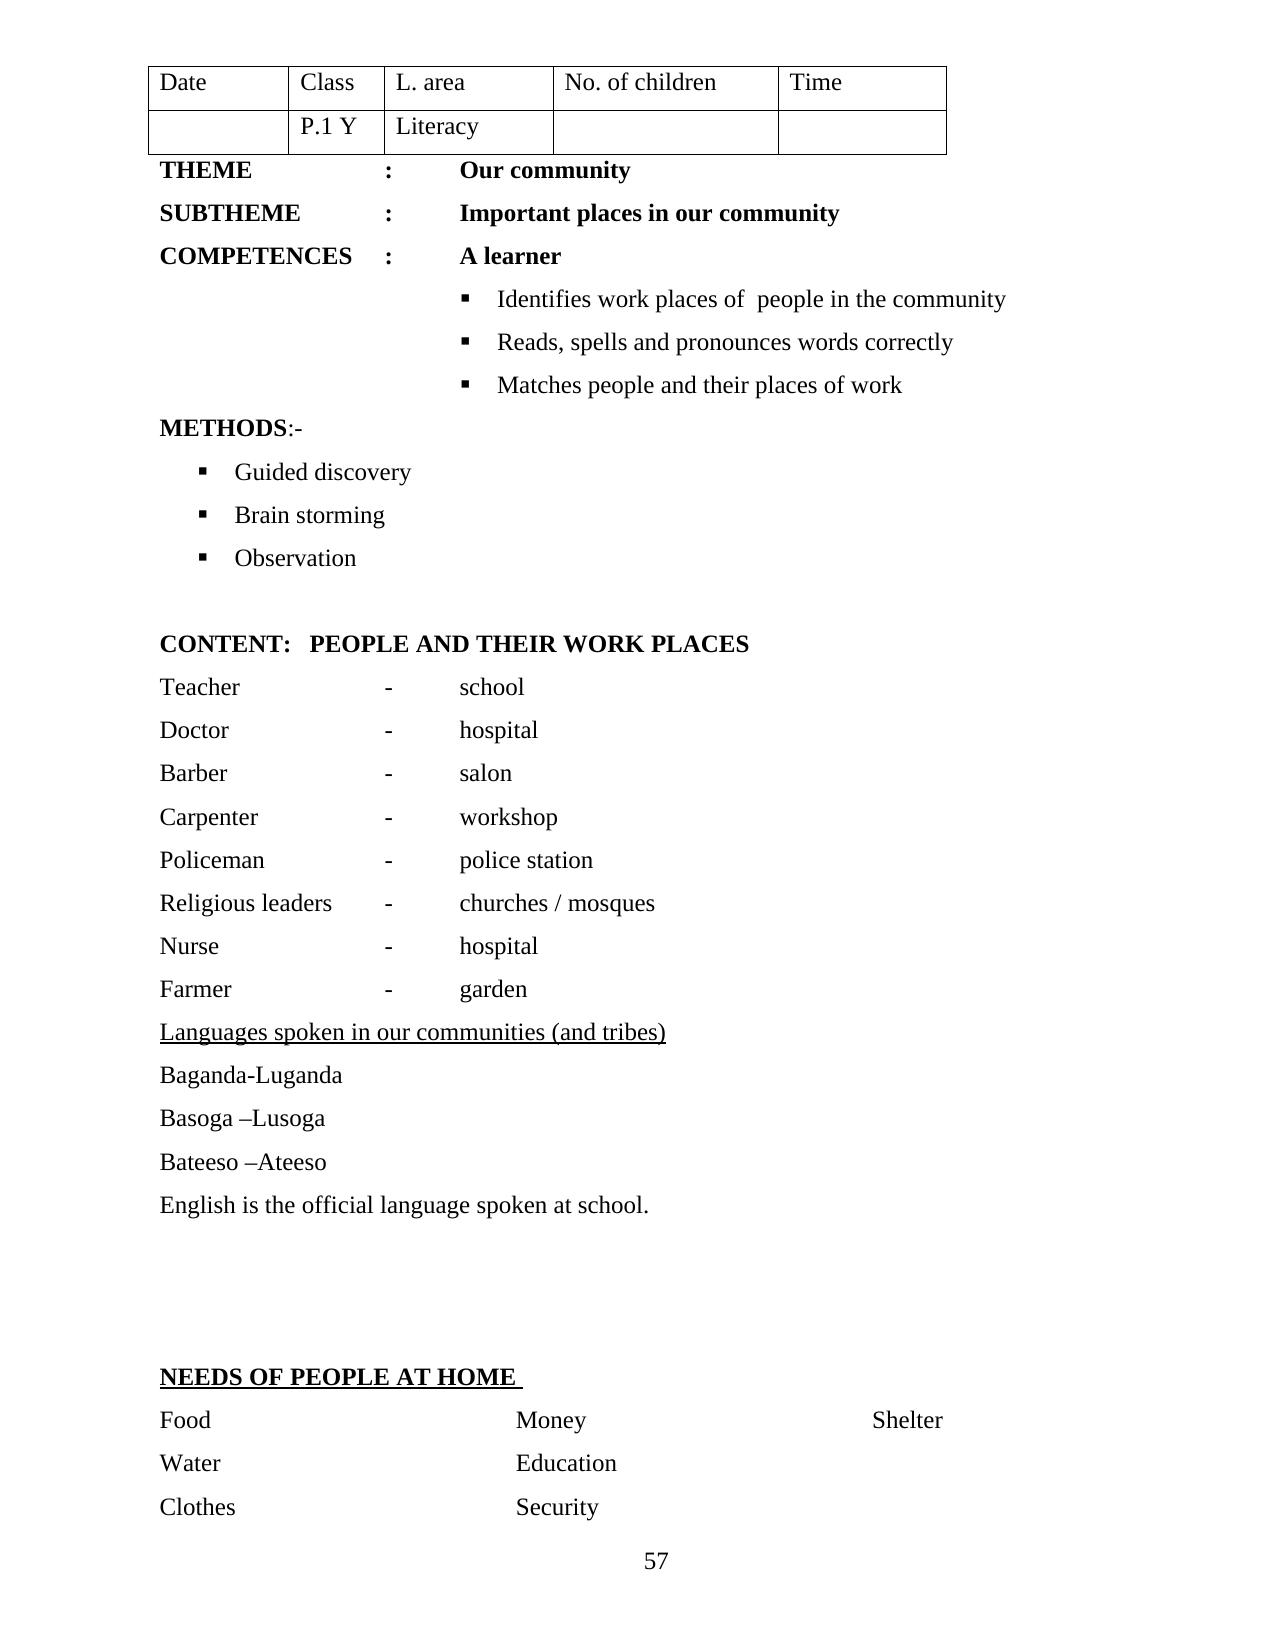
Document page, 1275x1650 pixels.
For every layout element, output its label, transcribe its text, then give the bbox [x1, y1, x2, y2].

text Teacher - school [159, 672, 1153, 701]
text METHODS:- [159, 413, 1153, 442]
text Food [159, 1405, 441, 1434]
list Brain storming [197, 500, 1153, 528]
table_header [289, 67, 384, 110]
text Shelter [872, 1405, 1153, 1434]
text Security [516, 1492, 797, 1520]
text Doctor - hospital [159, 715, 1153, 744]
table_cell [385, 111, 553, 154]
list Matches people and their places of work [459, 370, 1153, 399]
text Nurse - hospital [159, 931, 1153, 960]
text CONTENT: PEOPLE AND THEIR WORK PLACES [159, 629, 1153, 658]
text Farmer - garden [159, 974, 1153, 1003]
text Education [516, 1448, 797, 1477]
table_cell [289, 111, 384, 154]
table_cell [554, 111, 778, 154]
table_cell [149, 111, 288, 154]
text Religious leaders - churches / mosques [159, 888, 1153, 917]
text SUBTHEME : Important places in our community [159, 198, 1153, 227]
list Identifies work places of people in the community [459, 284, 1153, 313]
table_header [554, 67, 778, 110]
text NEEDS OF PEOPLE AT HOME [159, 1362, 1153, 1391]
text Languages spoken in our communities (and tribes) [159, 1017, 1153, 1046]
text Water [159, 1448, 441, 1477]
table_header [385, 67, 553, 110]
list Observation [197, 543, 1153, 572]
text English is the official language spoken at school. [159, 1190, 1153, 1218]
text THEME : Our community [159, 155, 1153, 183]
text Carpenter - workshop [159, 802, 1153, 830]
text Basoga –Lusoga [159, 1103, 1153, 1132]
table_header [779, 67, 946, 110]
text Policeman - police station [159, 845, 1153, 873]
list Reads, spells and pronounces words correctly [459, 327, 1153, 356]
text Money [516, 1405, 797, 1434]
text Clothes [159, 1492, 441, 1520]
text Bateeso –Ateeso [159, 1147, 1153, 1175]
text Baganda-Luganda [159, 1060, 1153, 1089]
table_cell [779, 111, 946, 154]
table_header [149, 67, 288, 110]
text Barber - salon [159, 758, 1153, 787]
text COMPETENCES : A learner [159, 241, 1153, 270]
list Guided discovery [197, 457, 1153, 485]
